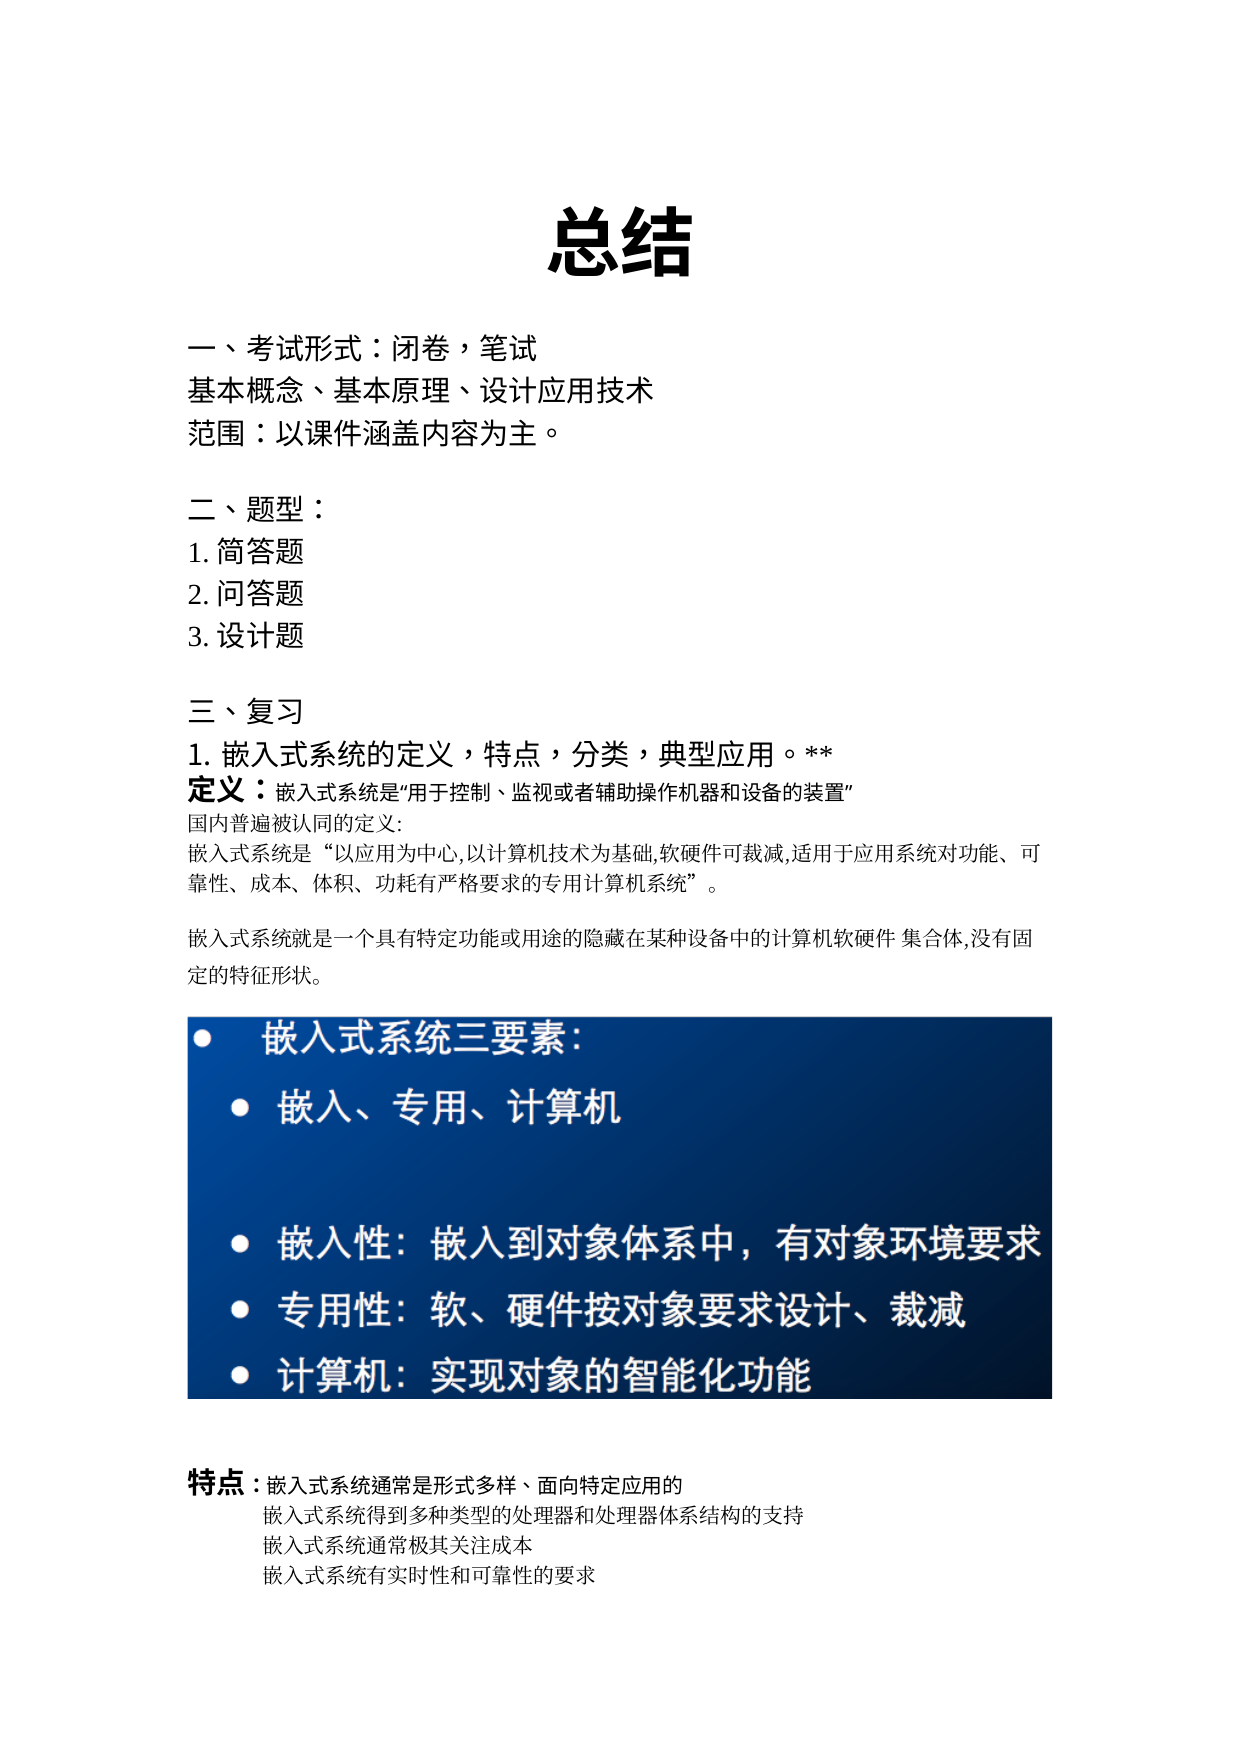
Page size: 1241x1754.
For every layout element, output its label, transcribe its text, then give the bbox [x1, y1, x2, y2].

text 2. 问答题 [187, 571, 1053, 613]
text 1. 简答题 [187, 528, 1053, 571]
text 总结 [187, 183, 1053, 292]
text 嵌入式系统是“以应用为中心,以计算机技术为基础,软硬件可裁减,适用于应用系统对功能、可靠性、成本、体积、功耗有严格要求的专用计算机系统”。 [187, 837, 1053, 897]
text 3. 设计题 [187, 613, 1053, 655]
text 定义：嵌入式系统是“用于控制、监视或者辅助操作机器和设备的装置” [187, 773, 1053, 807]
text 基本概念、基本原理、设计应用技术 [187, 368, 1053, 410]
text 二、题型： [187, 486, 1053, 528]
text 特点：嵌入式系统通常是形式多样、面向特定应用的 [187, 1466, 1053, 1499]
text 三、复习 [187, 689, 1053, 731]
text 一、考试形式：闭卷，笔试 [187, 326, 1053, 368]
picture [187, 1016, 1053, 1399]
text 范围：以课件涵盖内容为主。 [187, 410, 1053, 453]
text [187, 1499, 1053, 1589]
text 嵌入式系统就是一个具有特定功能或用途的隐藏在某种设备中的计算机软硬件 集合体,没有固定的特征形状。 [187, 922, 1053, 991]
text 国内普遍被认同的定义: [187, 807, 1053, 837]
list 嵌入式系统的定义，特点，分类，典型应用。** [187, 731, 1053, 773]
